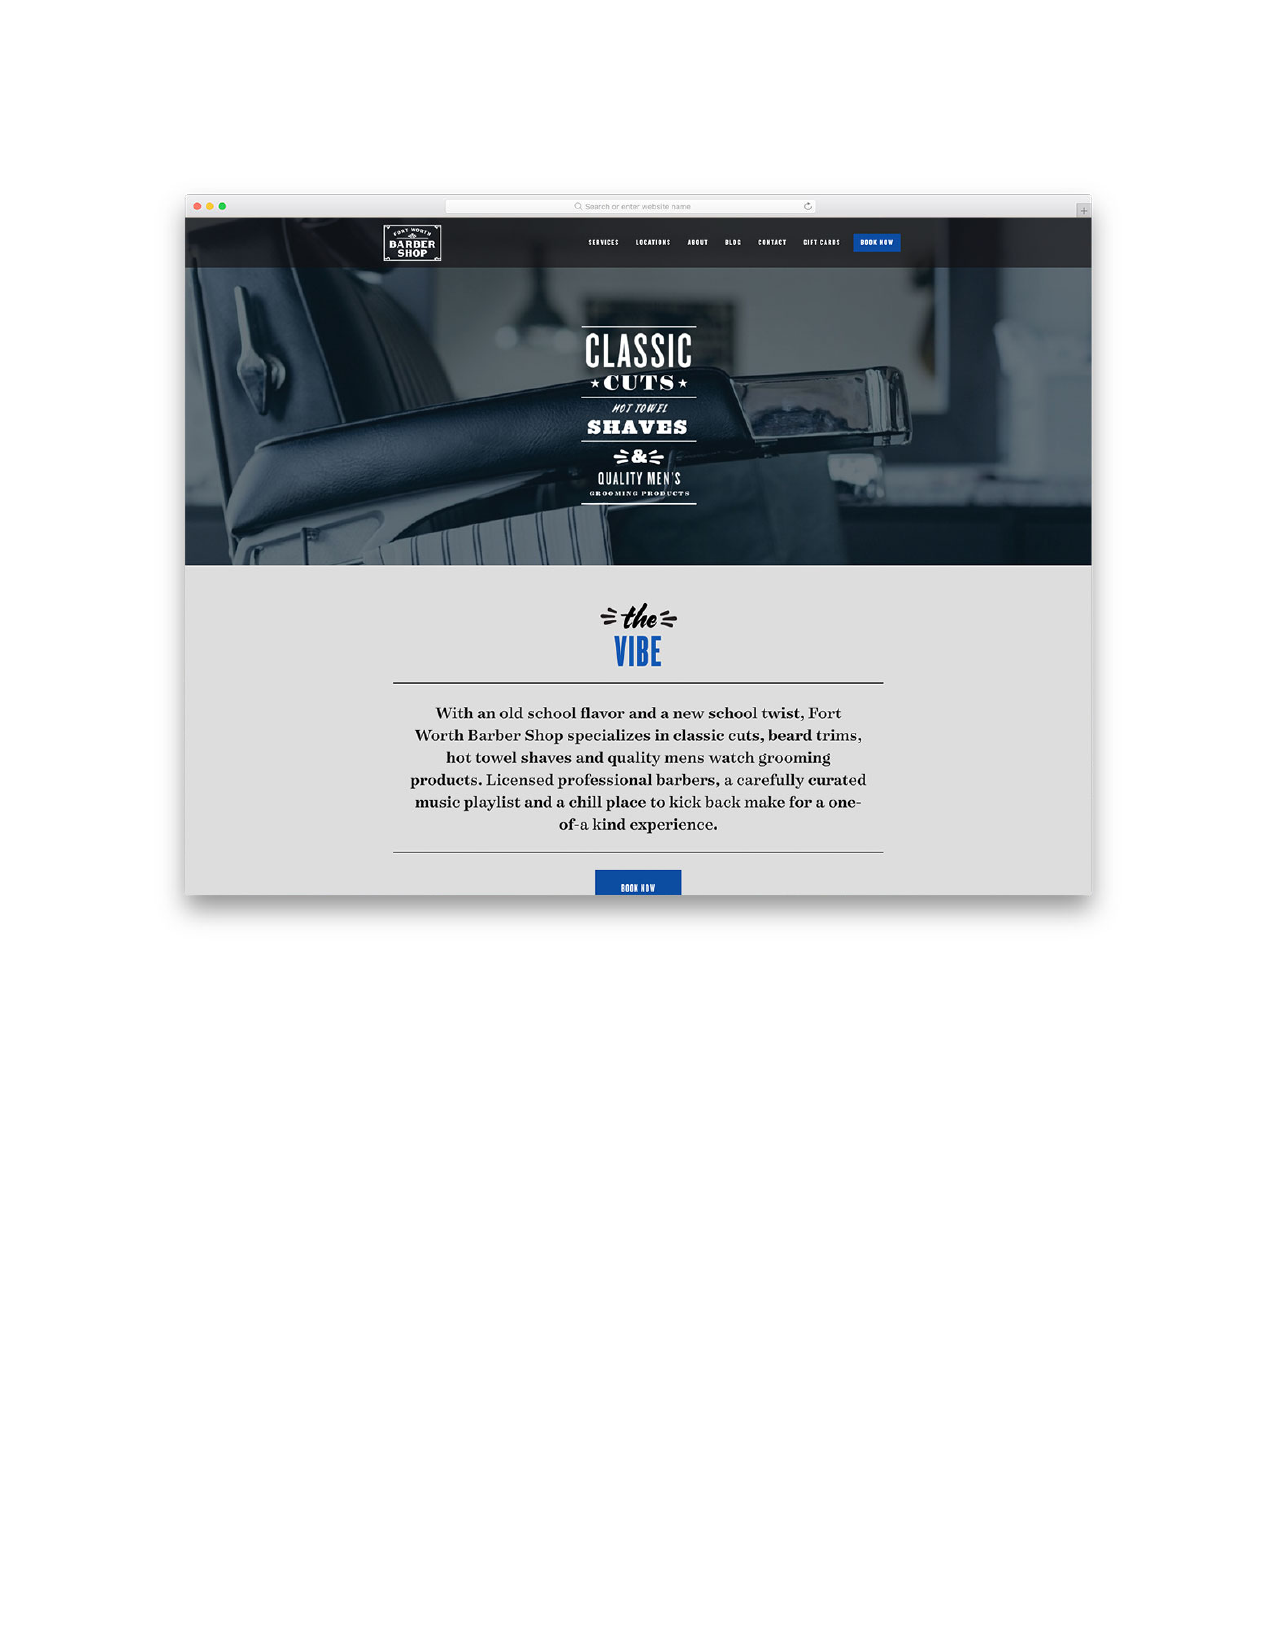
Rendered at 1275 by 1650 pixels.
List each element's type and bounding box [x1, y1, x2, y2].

picture [150, 175, 1125, 944]
